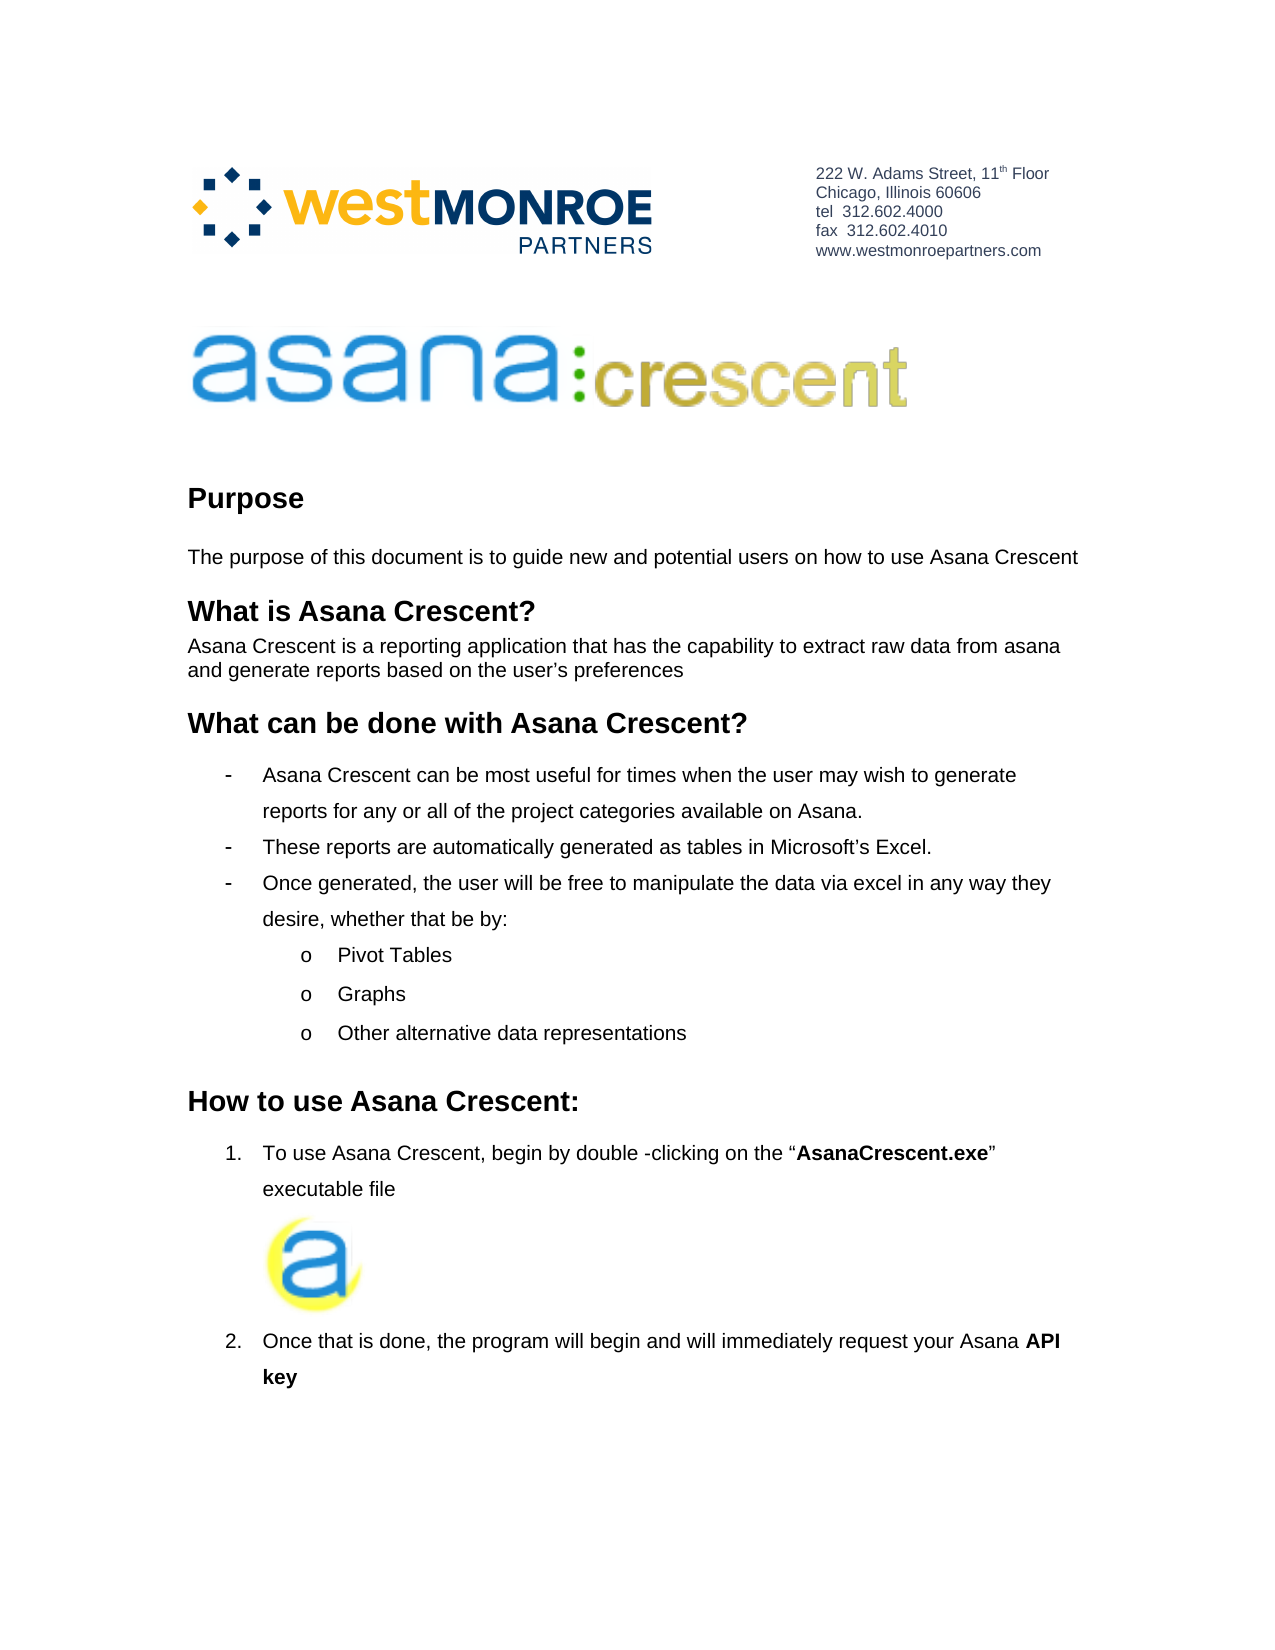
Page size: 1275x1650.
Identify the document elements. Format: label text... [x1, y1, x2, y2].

text The purpose of this document is to guide new and potential users on how to use Asana Crescent [187, 545, 1087, 569]
picture [187, 325, 1005, 409]
picture [262, 1212, 367, 1317]
list Graphs [300, 982, 1087, 1008]
list Once that is done, the program will begin and will immediately request your Asana API key [225, 1329, 1087, 1389]
list Asana Crescent can be most useful for times when the user may wish to generate reports for any or all of the project categories available on Asana. [225, 763, 1087, 823]
subtitle How to use Asana Crescent: [187, 1084, 1087, 1118]
subtitle Purpose [187, 481, 1087, 515]
subtitle What can be done with Asana Crescent? [187, 707, 1087, 740]
list Pivot Tables [300, 943, 1087, 969]
list Once generated, the user will be free to manipulate the data via excel in any way they desire, whether that be by: [225, 871, 1087, 931]
picture [192, 167, 652, 254]
list Other alternative data representations [300, 1021, 1087, 1046]
subtitle What is Asana Crescent? [187, 594, 1087, 627]
text Asana Crescent is a reporting application that has the capability to extract raw data from asana and generate reports based on the user’s preferences [187, 634, 1087, 682]
list To use Asana Crescent, begin by double -clicking on the “AsanaCrescent.exe” executable file [225, 1141, 1087, 1201]
list These reports are automatically generated as tables in Microsoft’s Excel. [225, 835, 1087, 859]
